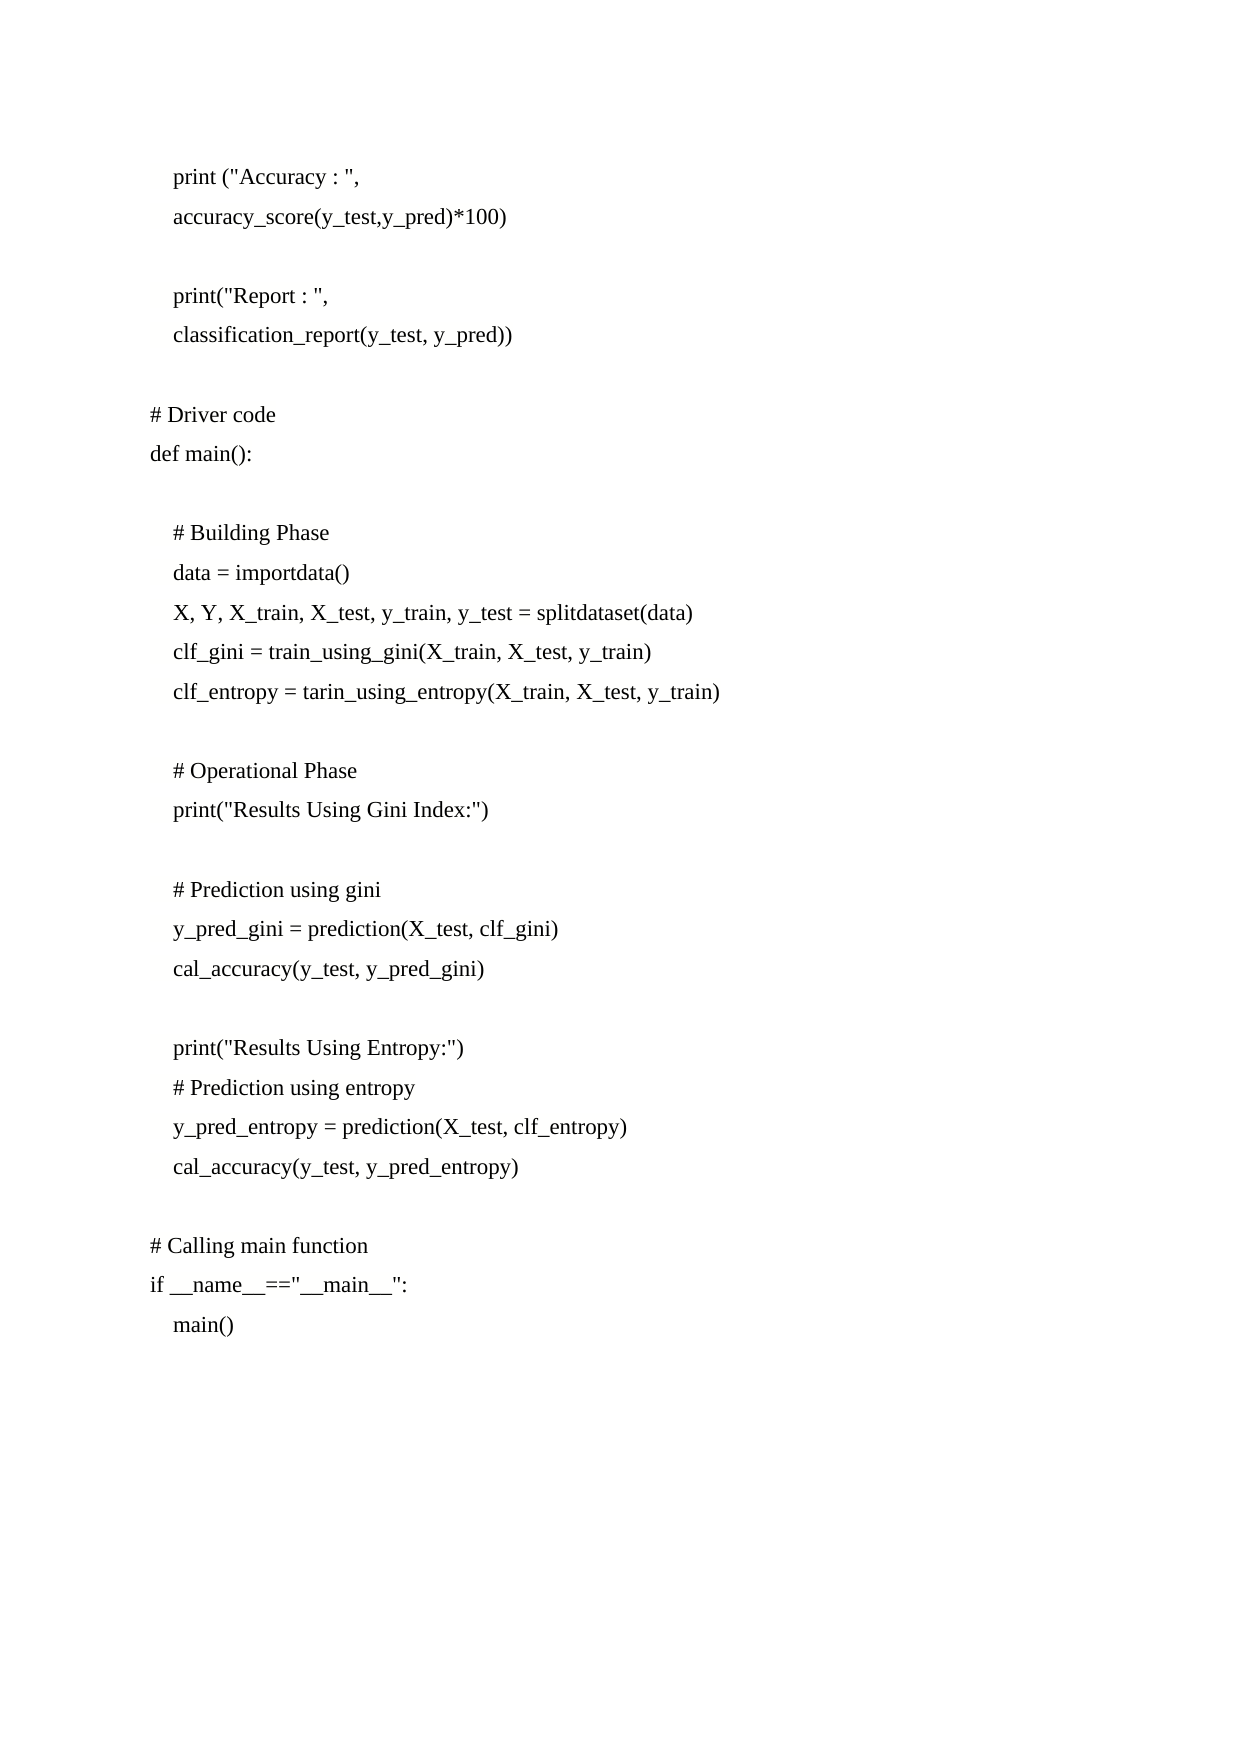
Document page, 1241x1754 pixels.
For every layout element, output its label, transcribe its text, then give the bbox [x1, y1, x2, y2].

text # Driver code [150, 387, 1090, 427]
text # Prediction using gini [150, 862, 1090, 902]
text clf_gini = train_using_gini(X_train, X_test, y_train) [150, 625, 1090, 664]
text accuracy_score(y_test,y_pred)*100) [150, 189, 1090, 229]
text # Prediction using entropy [150, 1060, 1090, 1100]
text print ("Accuracy : ", [150, 150, 1090, 189]
text cal_accuracy(y_test, y_pred_gini) [150, 942, 1090, 981]
text data = importdata() [150, 546, 1090, 585]
text X, Y, X_train, X_test, y_train, y_test = splitdataset(data) [150, 585, 1090, 625]
text print("Report : ", [150, 269, 1090, 308]
text y_pred_gini = prediction(X_test, clf_gini) [150, 902, 1090, 942]
text print("Results Using Entropy:") [150, 1021, 1090, 1060]
text # Building Phase [150, 506, 1090, 546]
text # Calling main function [150, 1219, 1090, 1258]
text clf_entropy = tarin_using_entropy(X_train, X_test, y_train) [150, 664, 1090, 704]
text print("Results Using Gini Index:") [150, 783, 1090, 823]
text def main(): [150, 427, 1090, 467]
text y_pred_entropy = prediction(X_test, clf_entropy) [150, 1100, 1090, 1139]
text if __name__=="__main__": [150, 1258, 1090, 1298]
text classification_report(y_test, y_pred)) [150, 308, 1090, 348]
text # Operational Phase [150, 744, 1090, 783]
text cal_accuracy(y_test, y_pred_entropy) [150, 1139, 1090, 1179]
text main() [150, 1298, 1090, 1337]
